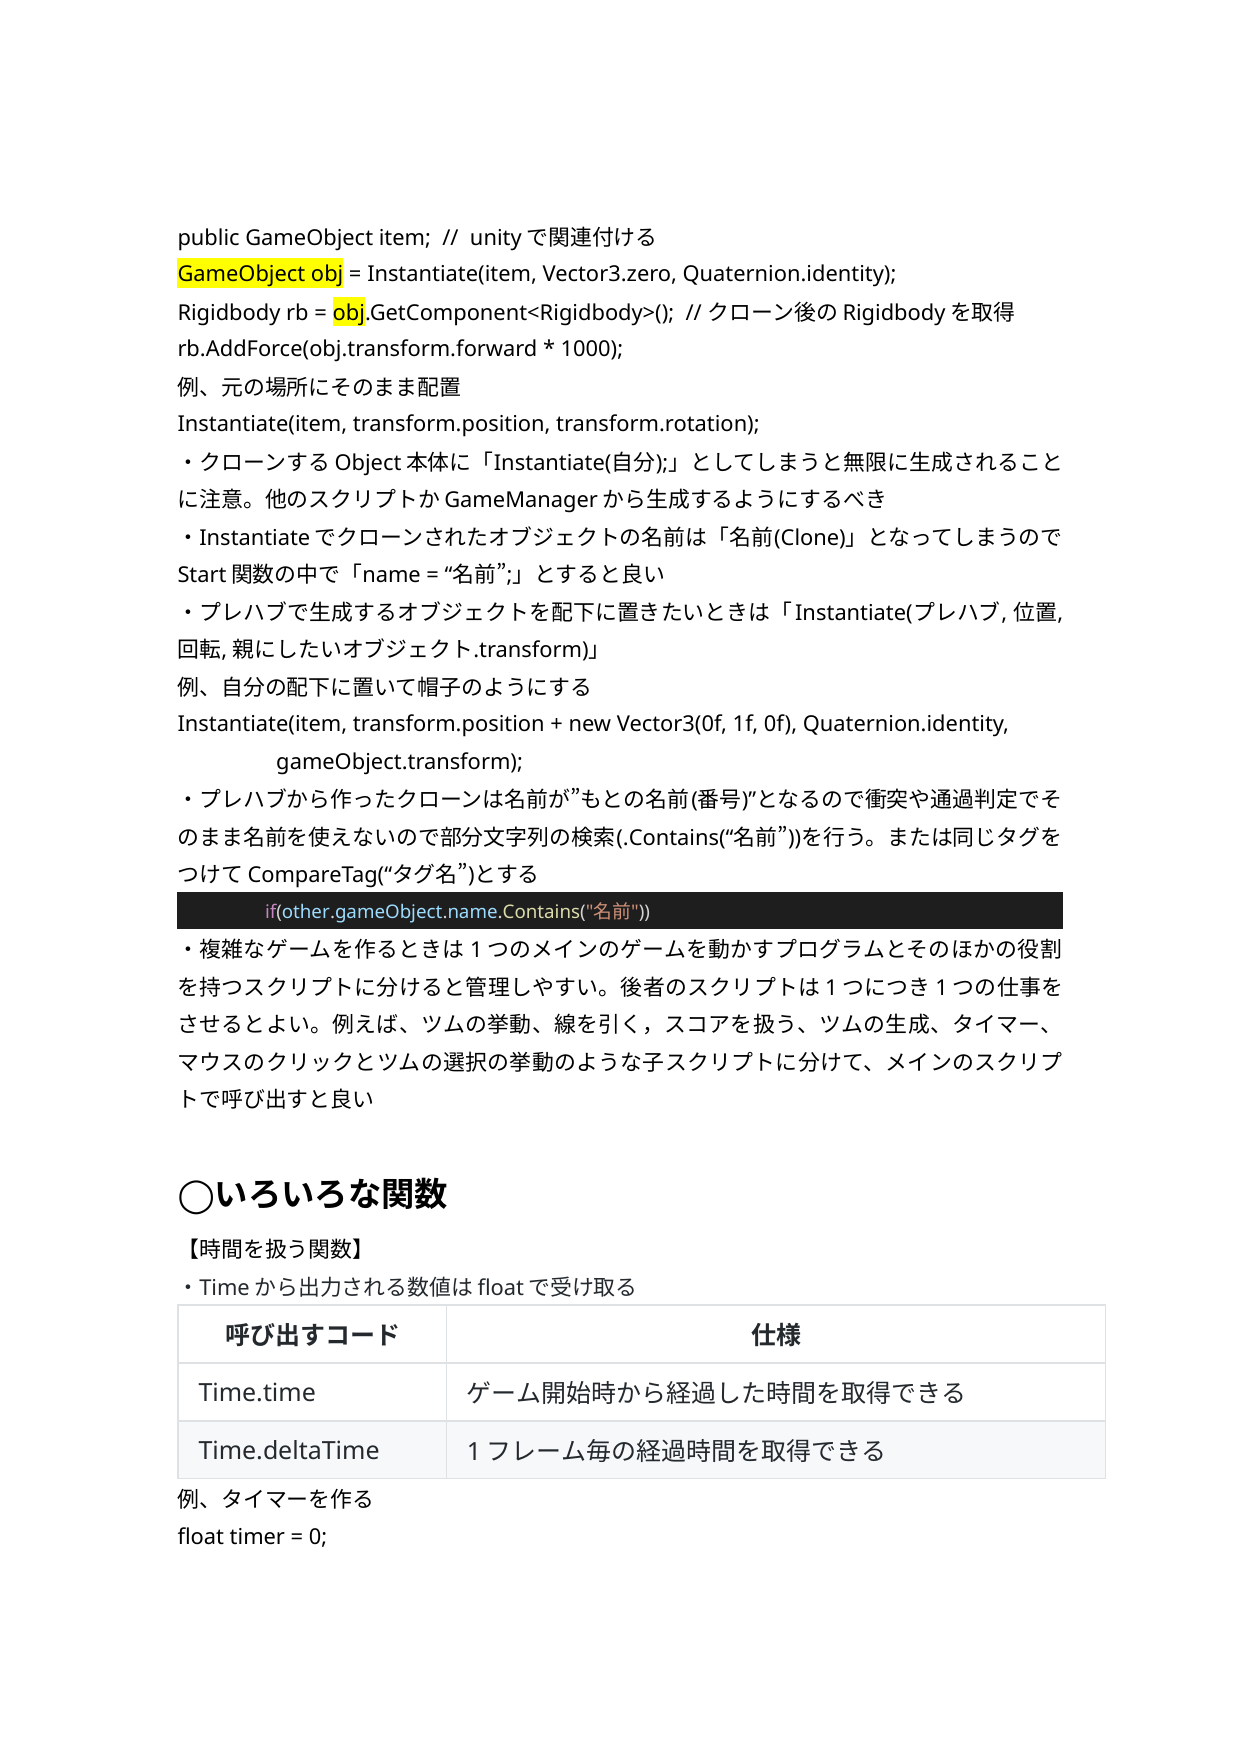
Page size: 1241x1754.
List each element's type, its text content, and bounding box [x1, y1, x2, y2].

text if(other.gameObject.name.Contains("名前")) [177, 892, 1063, 929]
text ・プレハブから作ったクローンは名前が”もとの名前(番号)”となるので衝突や通過判定でそのまま名前を使えないので部分文字列の検索(.Contains(“名前”))を行う。または同じタグをつけてCompareTag(“タグ名”)とする [177, 779, 1063, 892]
text ・複雑なゲームを作るときは1つのメインのゲームを動かすプログラムとそのほかの役割を持つスクリプトに分けると管理しやすい。後者のスクリプトは1つにつき1つの仕事をさせるとよい。例えば、ツムの挙動、線を引く，スコアを扱う、ツムの生成、タイマー、マウスのクリックとツムの選択の挙動のような子スクリプトに分けて、メインのスクリプトで呼び出すと良い [177, 929, 1063, 1117]
text GameObject obj = Instantiate(item, Vector3.zero, Quaternion.identity); [177, 254, 1063, 292]
text ◯いろいろな関数 [177, 1154, 1063, 1229]
text Rigidbody rb = obj.GetComponent<Rigidbody>(); // クローン後のRigidbodyを取得 [177, 292, 1063, 329]
table_header 仕様 [447, 1306, 1105, 1362]
text ・Timeから出力される数値はfloatで受け取る [177, 1267, 1063, 1304]
text ・クローンするObject本体に「Instantiate(自分);」としてしまうと無限に生成されることに注意。他のスクリプトかGameManagerから生成するようにするべき [177, 442, 1063, 517]
text float timer = 0; [177, 1517, 1063, 1554]
table_cell Time.time [179, 1364, 446, 1420]
text 例、元の場所にそのまま配置 [177, 367, 1063, 404]
table_cell ゲーム開始時から経過した時間を取得できる [447, 1364, 1105, 1420]
text Instantiate(item, transform.position, transform.rotation); [177, 404, 1063, 442]
text public GameObject item; // unityで関連付ける [177, 217, 1063, 254]
table_cell Time.deltaTime [179, 1422, 446, 1478]
text rb.AddForce(obj.transform.forward * 1000); [177, 329, 1063, 367]
text 例、自分の配下に置いて帽子のようにする [177, 667, 1063, 704]
text Instantiate(item, transform.position + new Vector3(0f, 1f, 0f), Quaternion.identity, gameObject.transform); [177, 704, 1063, 779]
text 例、タイマーを作る [177, 1479, 1063, 1517]
table_header 呼び出すコード [179, 1306, 446, 1362]
text ・プレハブで生成するオブジェクトを配下に置きたいときは「Instantiate(プレハブ, 位置, 回転, 親にしたいオブジェクト.transform)」 [177, 592, 1063, 667]
table_cell 1フレーム毎の経過時間を取得できる [447, 1422, 1105, 1478]
text 【時間を扱う関数】 [177, 1229, 1063, 1267]
text ・Instantiateでクローンされたオブジェクトの名前は「名前(Clone)」となってしまうのでStart関数の中で「name = “名前”;」とすると良い [177, 517, 1063, 592]
